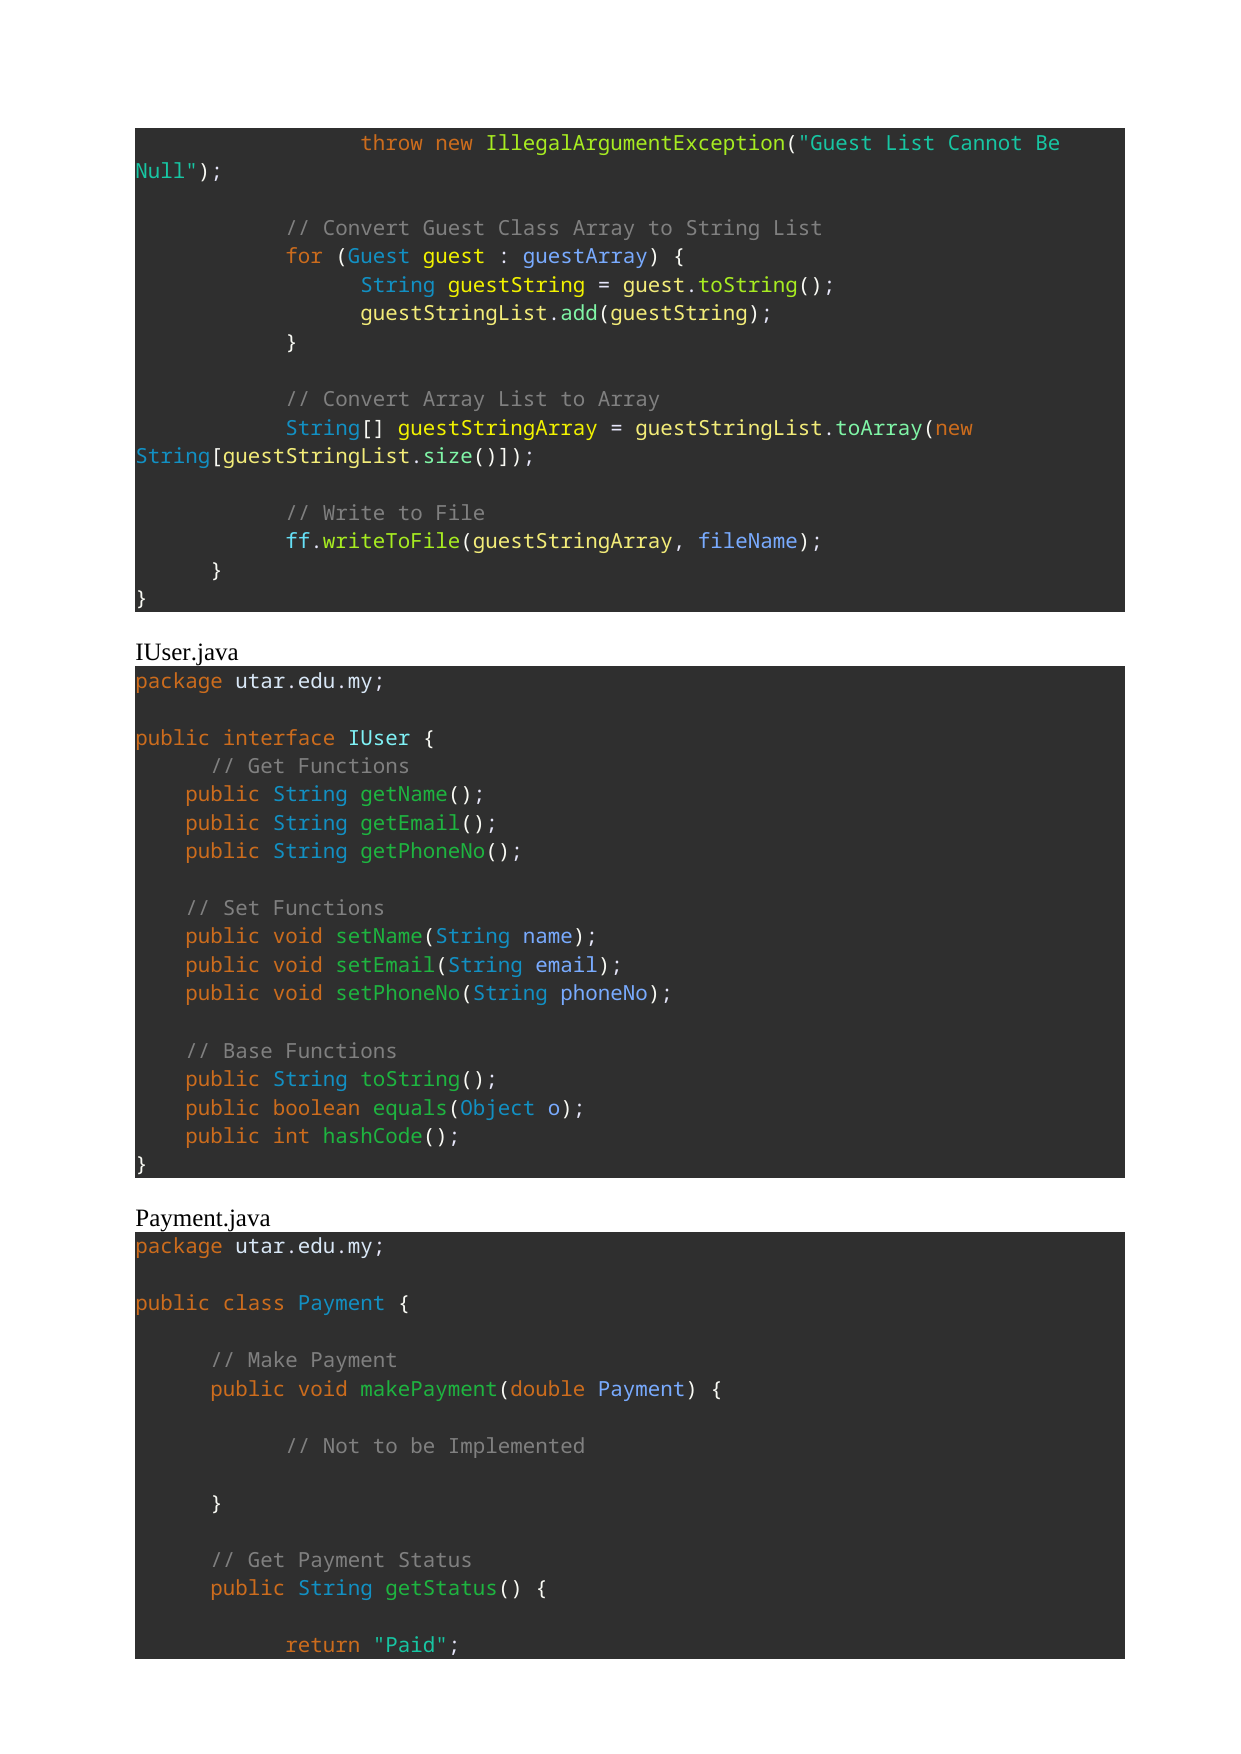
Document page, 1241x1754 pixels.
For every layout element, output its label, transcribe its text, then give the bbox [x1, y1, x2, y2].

text public interface IUser { [135, 723, 1125, 751]
text public void setEmail(String email); [135, 950, 1125, 978]
text } [135, 327, 1125, 355]
text public String getName(); [135, 779, 1125, 808]
text public String getPhoneNo(); [135, 836, 1125, 865]
text public void setPhoneNo(String phoneNo); [135, 978, 1125, 1007]
text // Convert Guest Class Array to String List [135, 213, 1125, 242]
text public void setName(String name); [135, 922, 1125, 950]
text IUser.java [135, 637, 1125, 666]
text } [135, 1149, 1125, 1178]
text guestStringList.add(guestString); [135, 298, 1125, 327]
text public class Payment { [135, 1288, 1125, 1317]
text // Not to be Implemented [135, 1431, 1125, 1459]
text public String getEmail(); [135, 808, 1125, 836]
text // Set Functions [135, 893, 1125, 922]
text // Make Payment [135, 1345, 1125, 1374]
text throw new IllegalArgumentException("Guest List Cannot Be Null"); [135, 128, 1125, 184]
text public int hashCode(); [135, 1121, 1125, 1149]
text // Base Functions [135, 1036, 1125, 1064]
text String[] guestStringArray = guestStringList.toArray(new String[guestStringList.size()]); [135, 413, 1125, 469]
text package utar.edu.my; [135, 1232, 1125, 1260]
text public String getStatus() { [135, 1573, 1125, 1602]
text // Write to File [135, 498, 1125, 527]
text public void makePayment(double Payment) { [135, 1374, 1125, 1402]
text ff.writeToFile(guestStringArray, fileName); [135, 527, 1125, 555]
text // Get Payment Status [135, 1545, 1125, 1573]
text } [135, 555, 1125, 583]
text public boolean equals(Object o); [135, 1093, 1125, 1121]
text String guestString = guest.toString(); [135, 270, 1125, 298]
text return "Paid"; [135, 1630, 1125, 1659]
text } [135, 583, 1125, 612]
text Payment.java [135, 1203, 1125, 1232]
text public String toString(); [135, 1064, 1125, 1093]
text package utar.edu.my; [135, 666, 1125, 694]
text // Get Functions [135, 751, 1125, 779]
text for (Guest guest : guestArray) { [135, 242, 1125, 270]
text } [135, 1488, 1125, 1516]
text // Convert Array List to Array [135, 384, 1125, 413]
